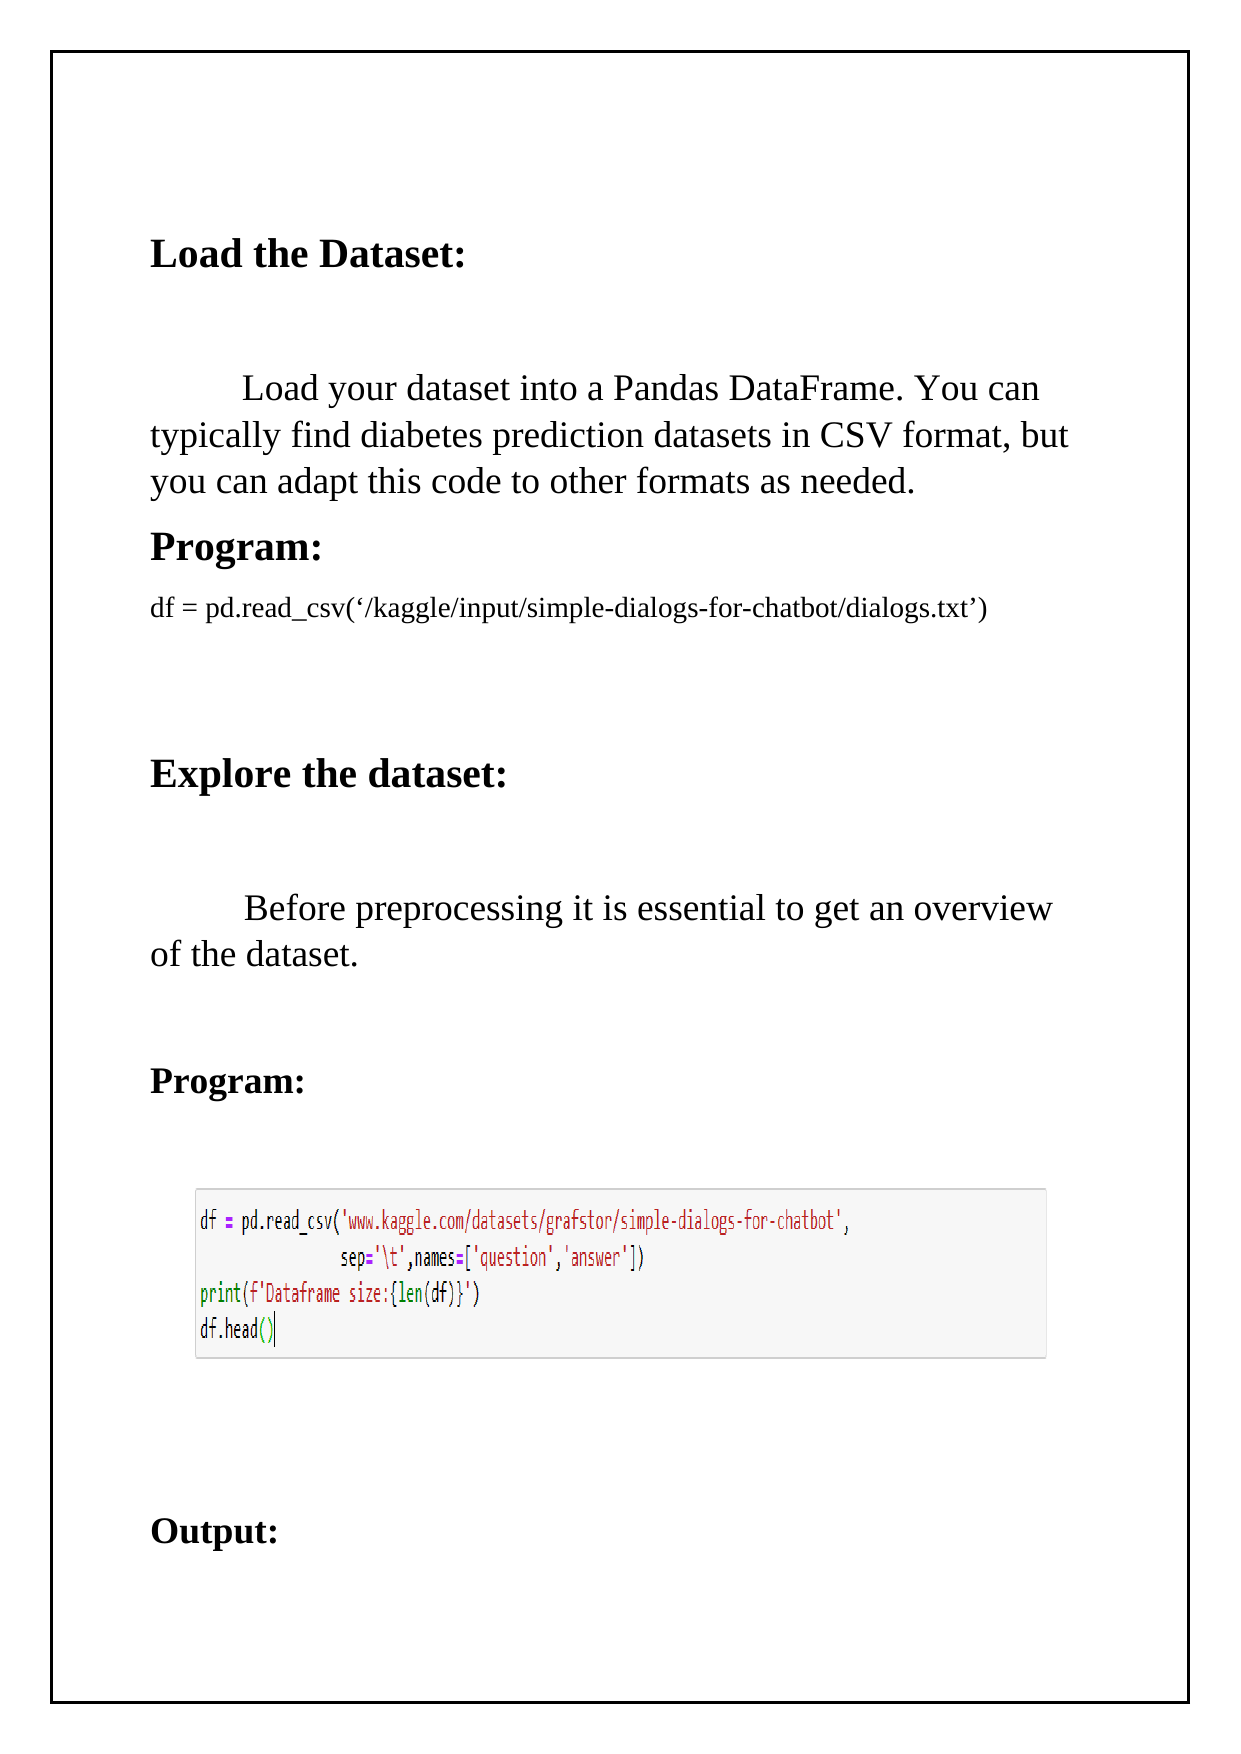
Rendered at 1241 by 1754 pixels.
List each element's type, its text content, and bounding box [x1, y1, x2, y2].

text Program: [150, 1058, 1090, 1101]
text Program: [150, 522, 1090, 570]
text Output: [150, 1508, 1090, 1552]
text Before preprocessing it is essential to get an overview of the dataset. [150, 885, 1090, 975]
text Load the Dataset: [150, 229, 1090, 277]
text Load your dataset into a Pandas DataFrame. You can typically find diabetes prediction datasets in CSV format, but you can adapt this code to other formats as needed. [150, 365, 1090, 502]
picture [190, 1184, 1051, 1364]
text Explore the dataset: [150, 748, 1090, 796]
text df = pd.read_csv(‘/kaggle/input/simple-dialogs-for-chatbot/dialogs.txt’) [150, 590, 1090, 624]
